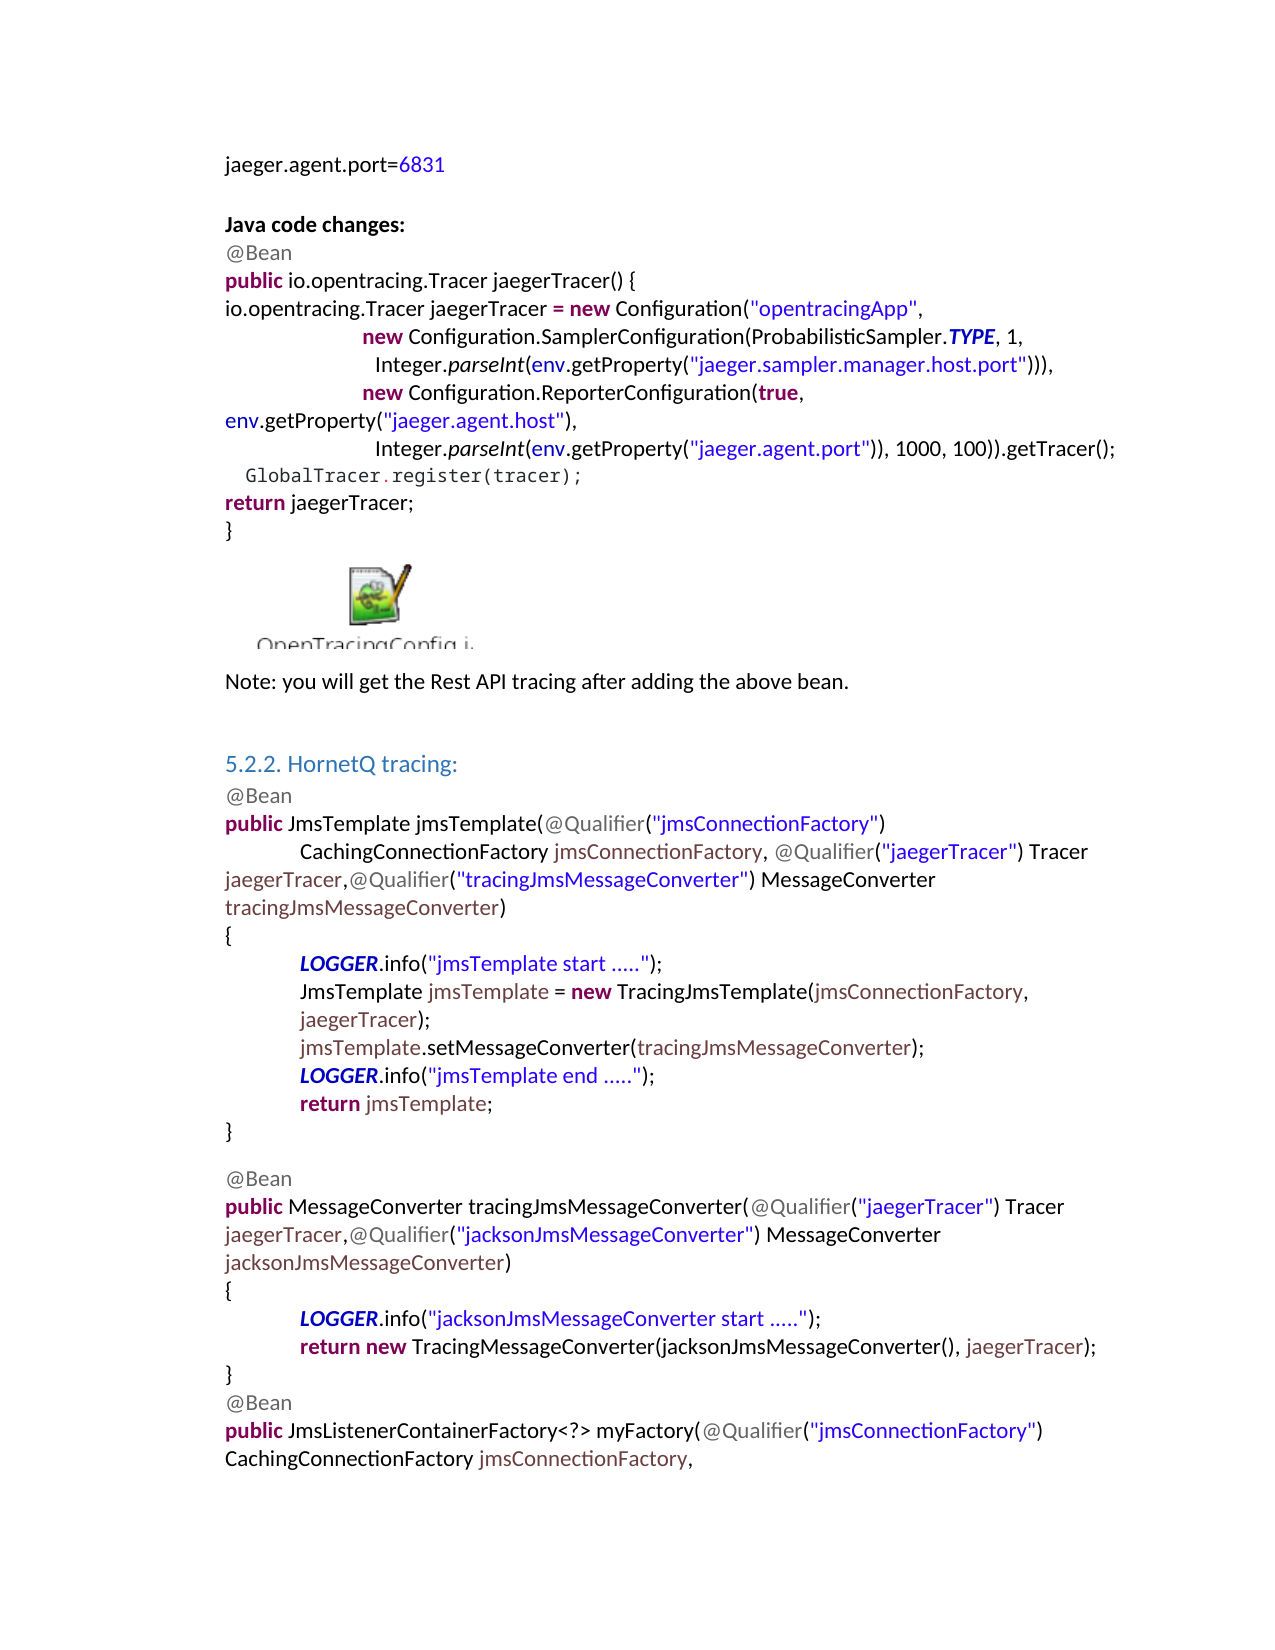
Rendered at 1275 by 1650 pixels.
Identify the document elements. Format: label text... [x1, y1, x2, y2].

text { [150, 921, 1125, 949]
text { [225, 1276, 1125, 1304]
text LOGGER.info("jmsTemplate start ....."); [150, 949, 1125, 977]
text @Bean [225, 238, 1125, 266]
text Integer.parseInt(env.getProperty("jaeger.agent.port")), 1000, 100)).getTracer(); [225, 434, 1125, 463]
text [225, 1416, 1125, 1472]
text JmsTemplate jmsTemplate = new TracingJmsTemplate(jmsConnectionFactory, [225, 977, 1125, 1005]
text return jaegerTracer; [225, 488, 1125, 516]
text jaeger.agent.port=6831 [225, 150, 1125, 178]
text @Bean [225, 1164, 1125, 1192]
text } [150, 1117, 1125, 1145]
text new Configuration.ReporterConfiguration(true, env.getProperty("jaeger.agent.host"), [225, 378, 1125, 434]
text public JmsTemplate jmsTemplate(@Qualifier("jmsConnectionFactory") CachingConnectionFactory jmsConnectionFactory, @Qualifier("jaegerTracer") Tracer jaegerTracer,@Qualifier("tracingJmsMessageConverter") MessageConverter tracingJmsMessageConverter) [225, 809, 1125, 921]
text LOGGER.info("jmsTemplate end ....."); [150, 1061, 1125, 1089]
text jaegerTracer); [225, 1005, 1125, 1033]
text return jmsTemplate; [150, 1089, 1125, 1117]
text LOGGER.info("jacksonJmsMessageConverter start ....."); [225, 1304, 1125, 1332]
text jmsTemplate.setMessageConverter(tracingJmsMessageConverter); [150, 1033, 1125, 1061]
text new Configuration.SamplerConfiguration(ProbabilisticSampler.TYPE, 1, [225, 322, 1125, 351]
text return new TracingMessageConverter(jacksonJmsMessageConverter(), jaegerTracer); [225, 1332, 1125, 1360]
text GlobalTracer.register(tracer); [150, 463, 1125, 488]
text Note: you will get the Rest API tracing after adding the above bean. [225, 667, 1125, 695]
text } [225, 516, 1125, 544]
text @Bean [150, 1388, 1125, 1416]
text public MessageConverter tracingJmsMessageConverter(@Qualifier("jaegerTracer") Tracer jaegerTracer,@Qualifier("jacksonJmsMessageConverter") MessageConverter jacksonJmsMessageConverter) [225, 1192, 1125, 1276]
text Java code changes: [150, 210, 1125, 238]
subtitle 5.2.2. HornetQ tracing: [225, 748, 1125, 778]
text @Bean [150, 781, 1125, 809]
text Integer.parseInt(env.getProperty("jaeger.sampler.manager.host.port"))), [225, 351, 1125, 378]
text } [225, 1360, 1125, 1388]
text io.opentracing.Tracer jaegerTracer = new Configuration("opentracingApp", [225, 294, 1125, 322]
text public io.opentracing.Tracer jaegerTracer() { [225, 266, 1125, 294]
